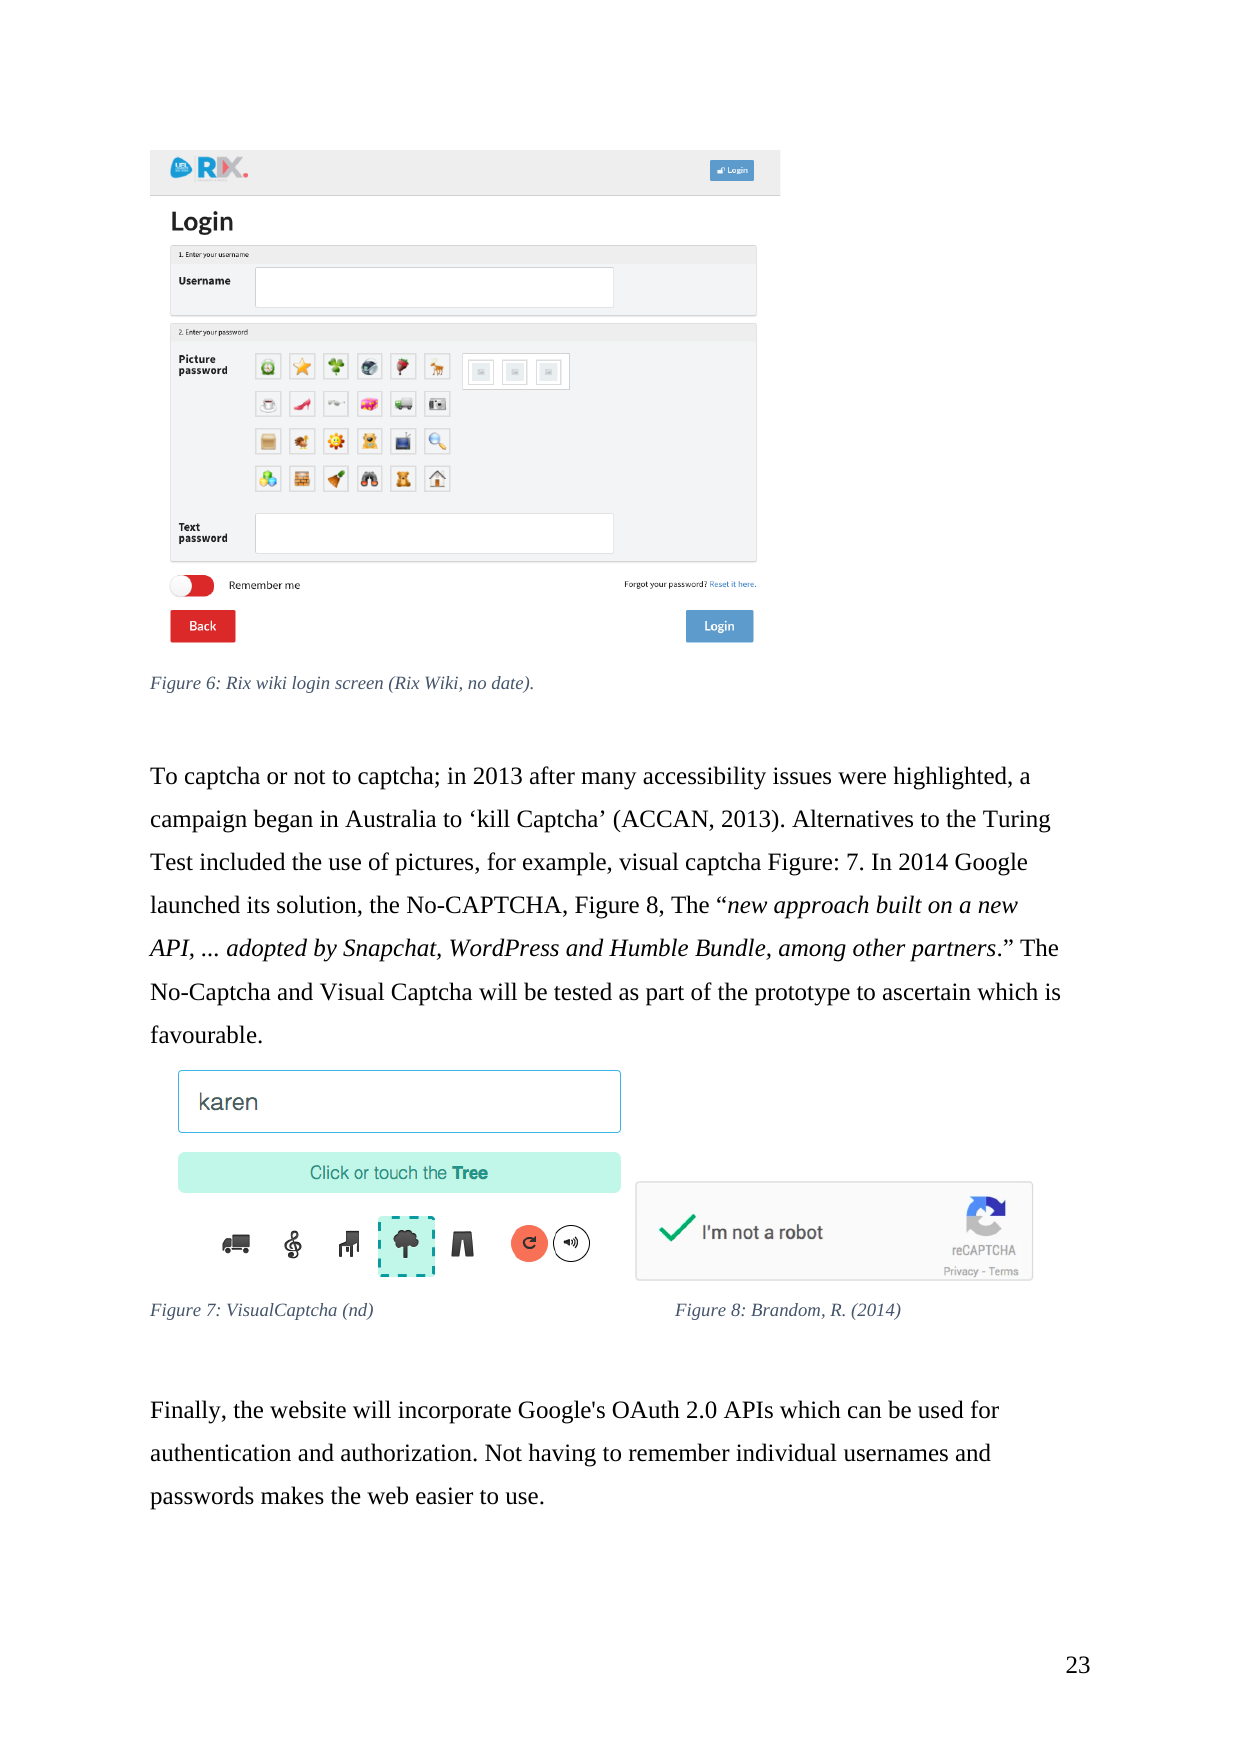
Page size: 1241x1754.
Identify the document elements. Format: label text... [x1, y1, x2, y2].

picture [150, 150, 781, 658]
text Finally, the website will incorporate Google's OAuth 2.0 APIs which can be used for authentication and authorization. Not having to remember individual usernames and passwords makes the web easier to use. [150, 1395, 1090, 1510]
text To captcha or not to captcha; in 2013 after many accessibility issues were highlighted, a campaign began in Australia to ‘kill Captcha’ (ACCAN, 2013). Alternatives to the Turing Test included the use of pictures, for example, visual captcha Figure: 7. In 2014 Google launched its solution, the No-CAPTCHA, Figure 8, The “new approach built on a new API, ... adopted by Snapchat, WordPress and Humble Bundle, among other partners.” The No-Captcha and Visual Captcha will be tested as part of the prototype to ascertain which is favourable. [150, 761, 1090, 1048]
picture [162, 1062, 1052, 1284]
